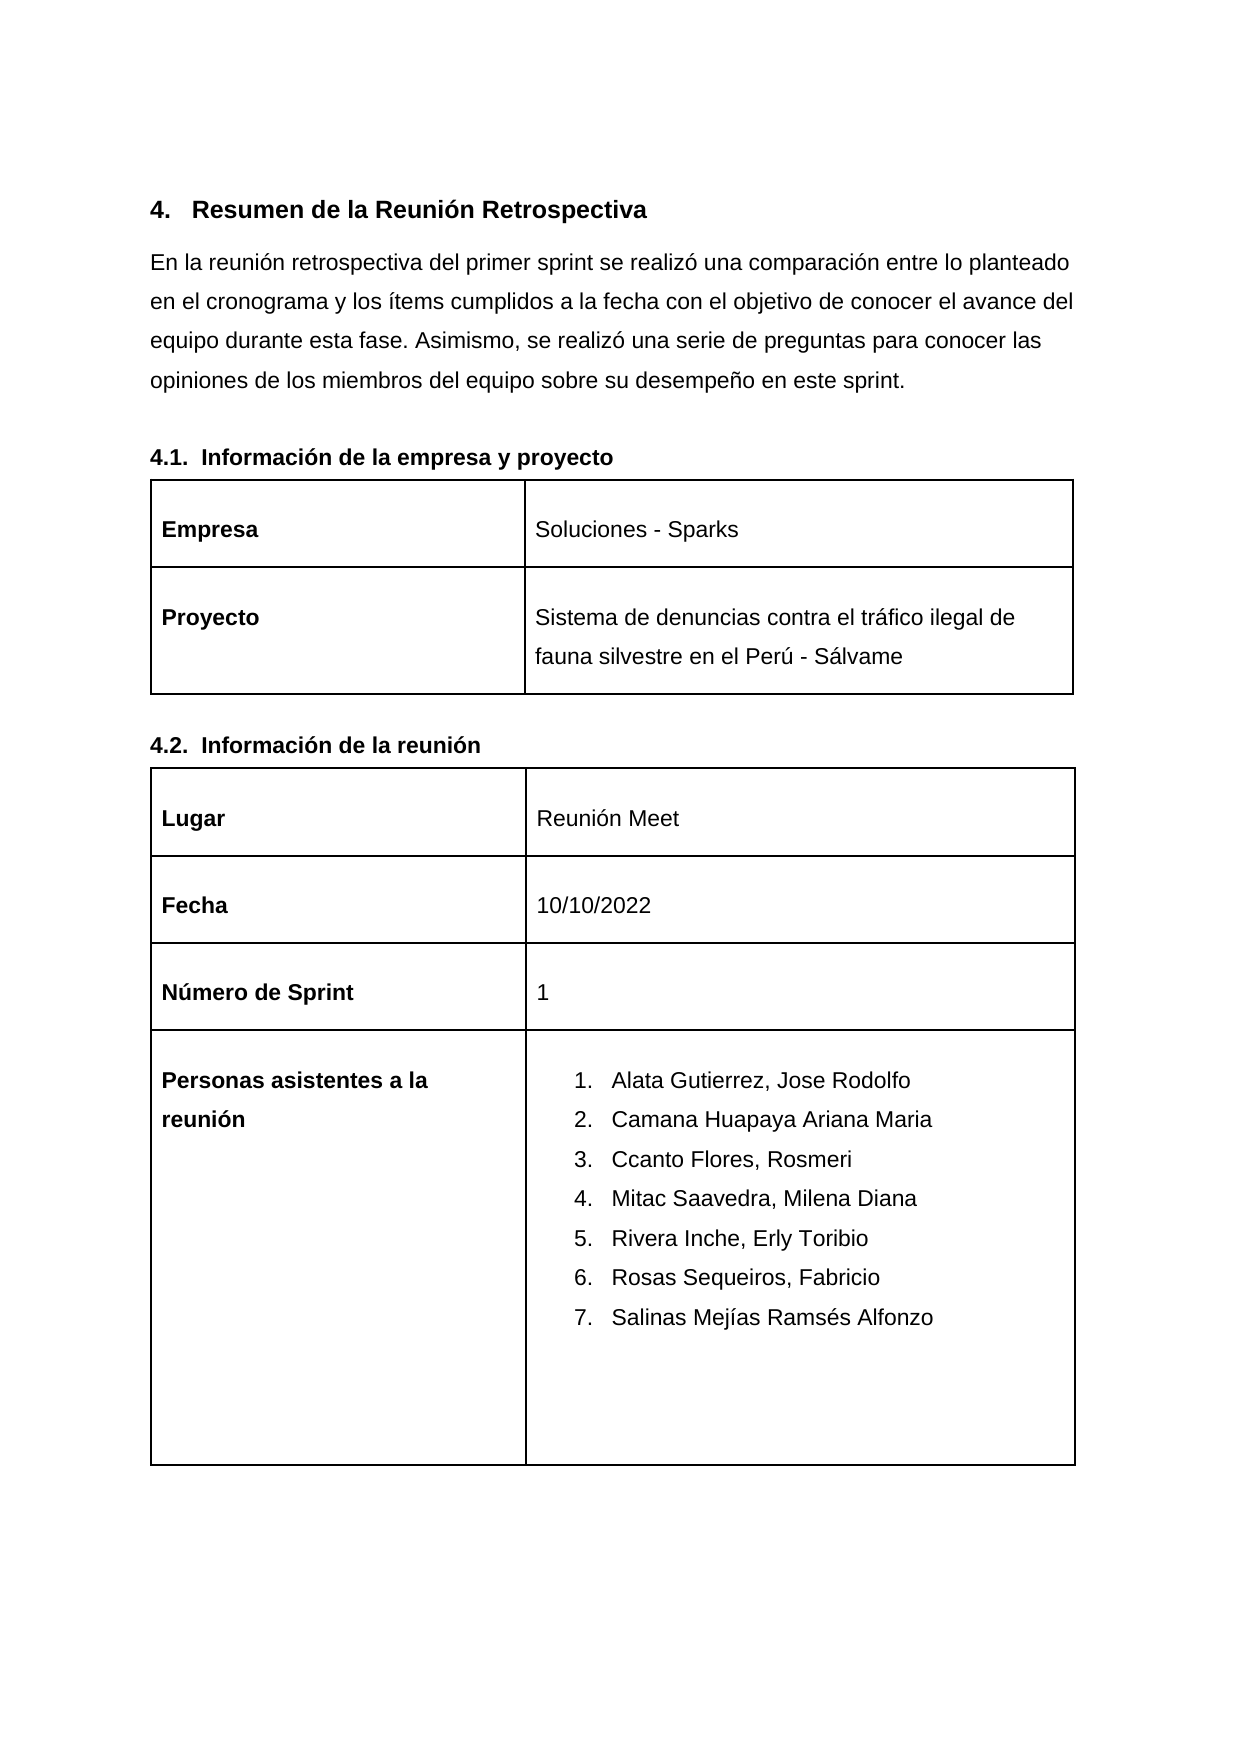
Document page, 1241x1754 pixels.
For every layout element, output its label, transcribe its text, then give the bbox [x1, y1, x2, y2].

subtitle 4.2. Información de la reunión [150, 732, 1090, 759]
subtitle 4. Resumen de la Reunión Retrospectiva [150, 195, 1090, 223]
table_cell Proyecto [152, 568, 524, 693]
table_header Reunión Meet [527, 769, 1074, 854]
table_cell Sistema de denuncias contra el tráfico ilegal de fauna silvestre en el Perú - Sálvame [526, 568, 1072, 693]
table_header Soluciones - Sparks [526, 481, 1072, 566]
subtitle 4.1. Información de la empresa y proyecto [150, 444, 1090, 470]
table_header Empresa [152, 481, 524, 566]
table_cell 10/10/2022 [527, 857, 1074, 942]
table_cell Fecha [152, 857, 525, 942]
table_cell 1 [527, 944, 1074, 1029]
table_cell Personas asistentes a la reunión [152, 1031, 525, 1464]
table_cell Número de Sprint [152, 944, 525, 1029]
text En la reunión retrospectiva del primer sprint se realizó una comparación entre lo planteado en el cronograma y los ítems cumplidos a la fecha con el objetivo de conocer el avance del equipo durante esta fase. Asimismo, se realizó una serie de preguntas para conocer las opiniones de los miembros del equipo sobre su desempeño en este sprint. [150, 248, 1090, 393]
table_header Lugar [152, 769, 525, 854]
table_cell Alata Gutierrez, Jose Rodolfo Camana Huapaya Ariana Maria Ccanto Flores, Rosmeri Mitac Saavedra, Milena Diana Rivera Inche, Erly Toribio Rosas Sequeiros, Fabricio Salinas Mejías Ramsés Alfonzo [527, 1031, 1074, 1464]
